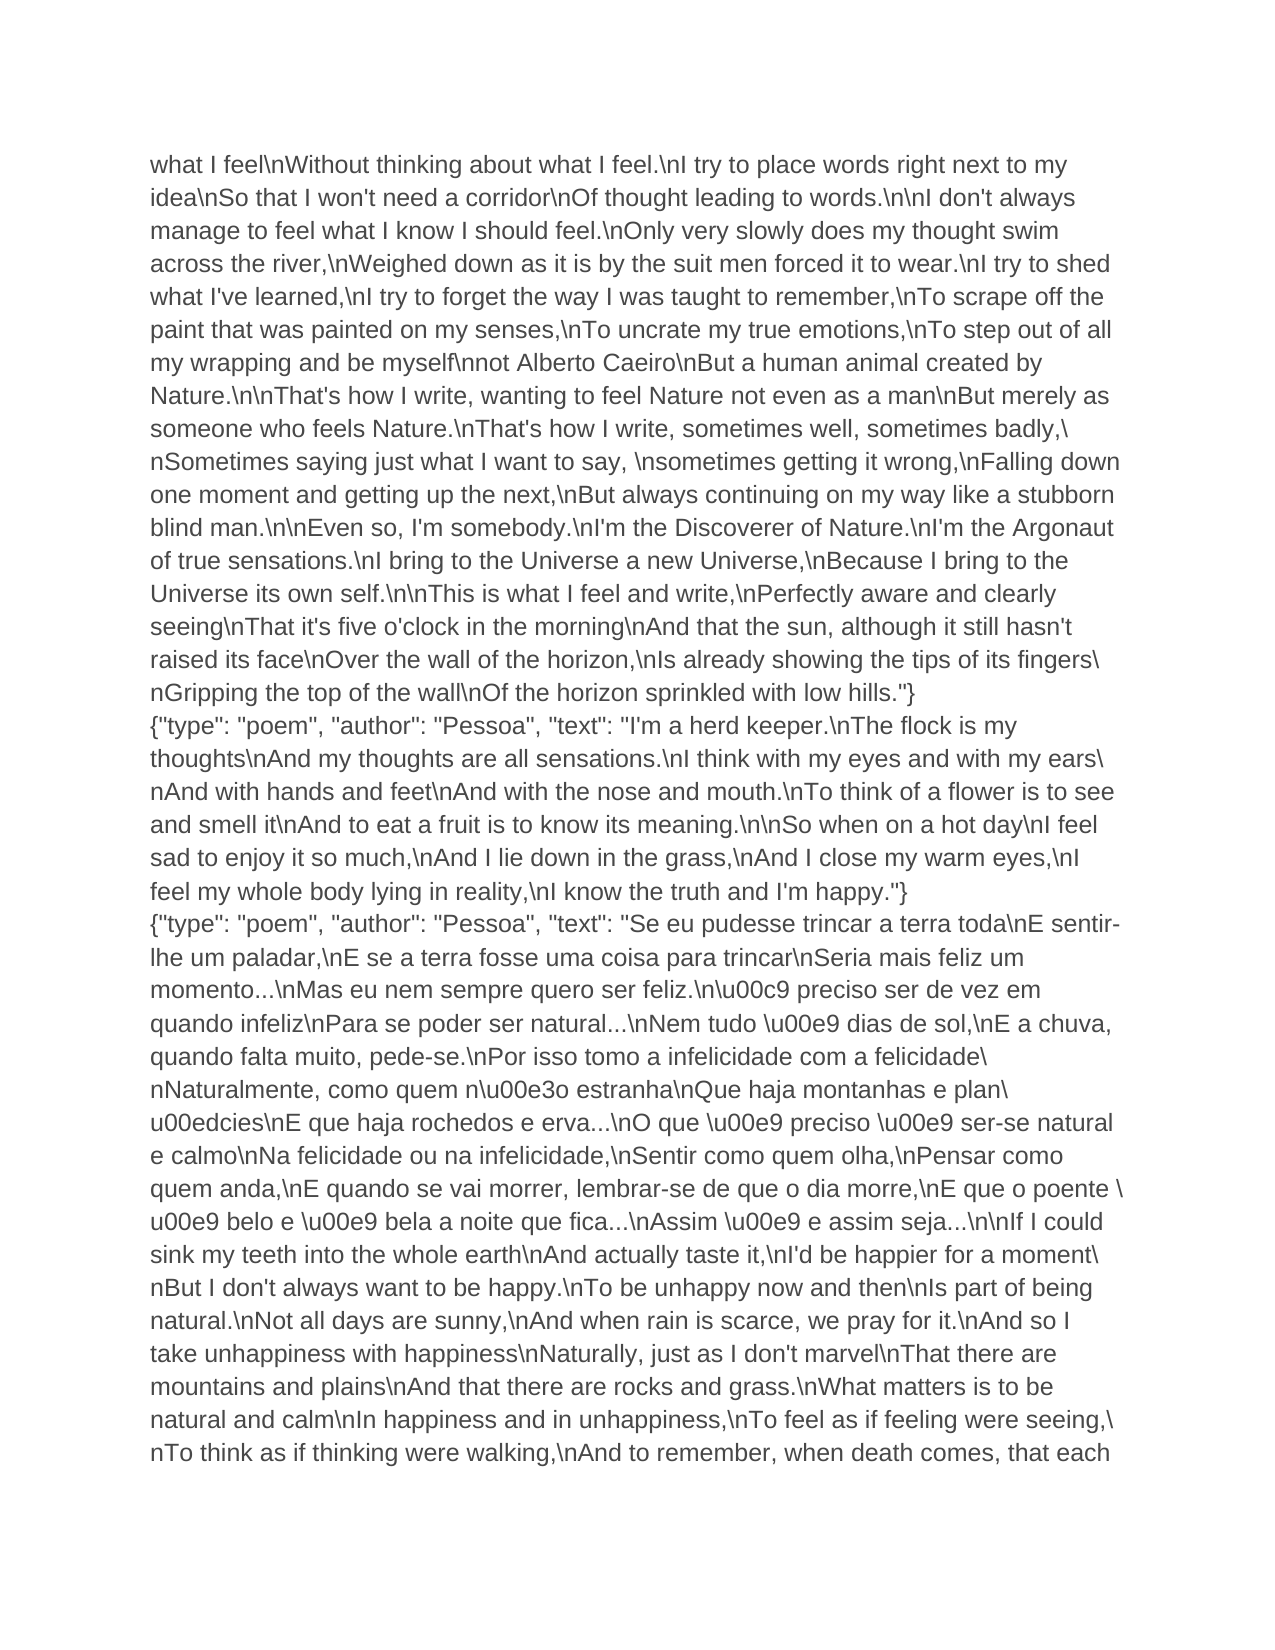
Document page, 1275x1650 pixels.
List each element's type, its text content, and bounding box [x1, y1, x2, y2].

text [150, 150, 1125, 707]
text {"type": "poem", "author": "Pessoa", "text": "I'm a herd keeper.\nThe flock is my thoughts\nAnd my thoughts are all sensations.\nI think with my eyes and with my ears\nAnd with hands and feet\nAnd with the nose and mouth.\nTo think of a flower is to see and smell it\nAnd to eat a fruit is to know its meaning.\n\nSo when on a hot day\nI feel sad to enjoy it so much,\nAnd I lie down in the grass,\nAnd I close my warm eyes,\nI feel my whole body lying in reality,\nI know the truth and I'm happy."} [150, 711, 1125, 905]
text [150, 909, 1125, 1467]
